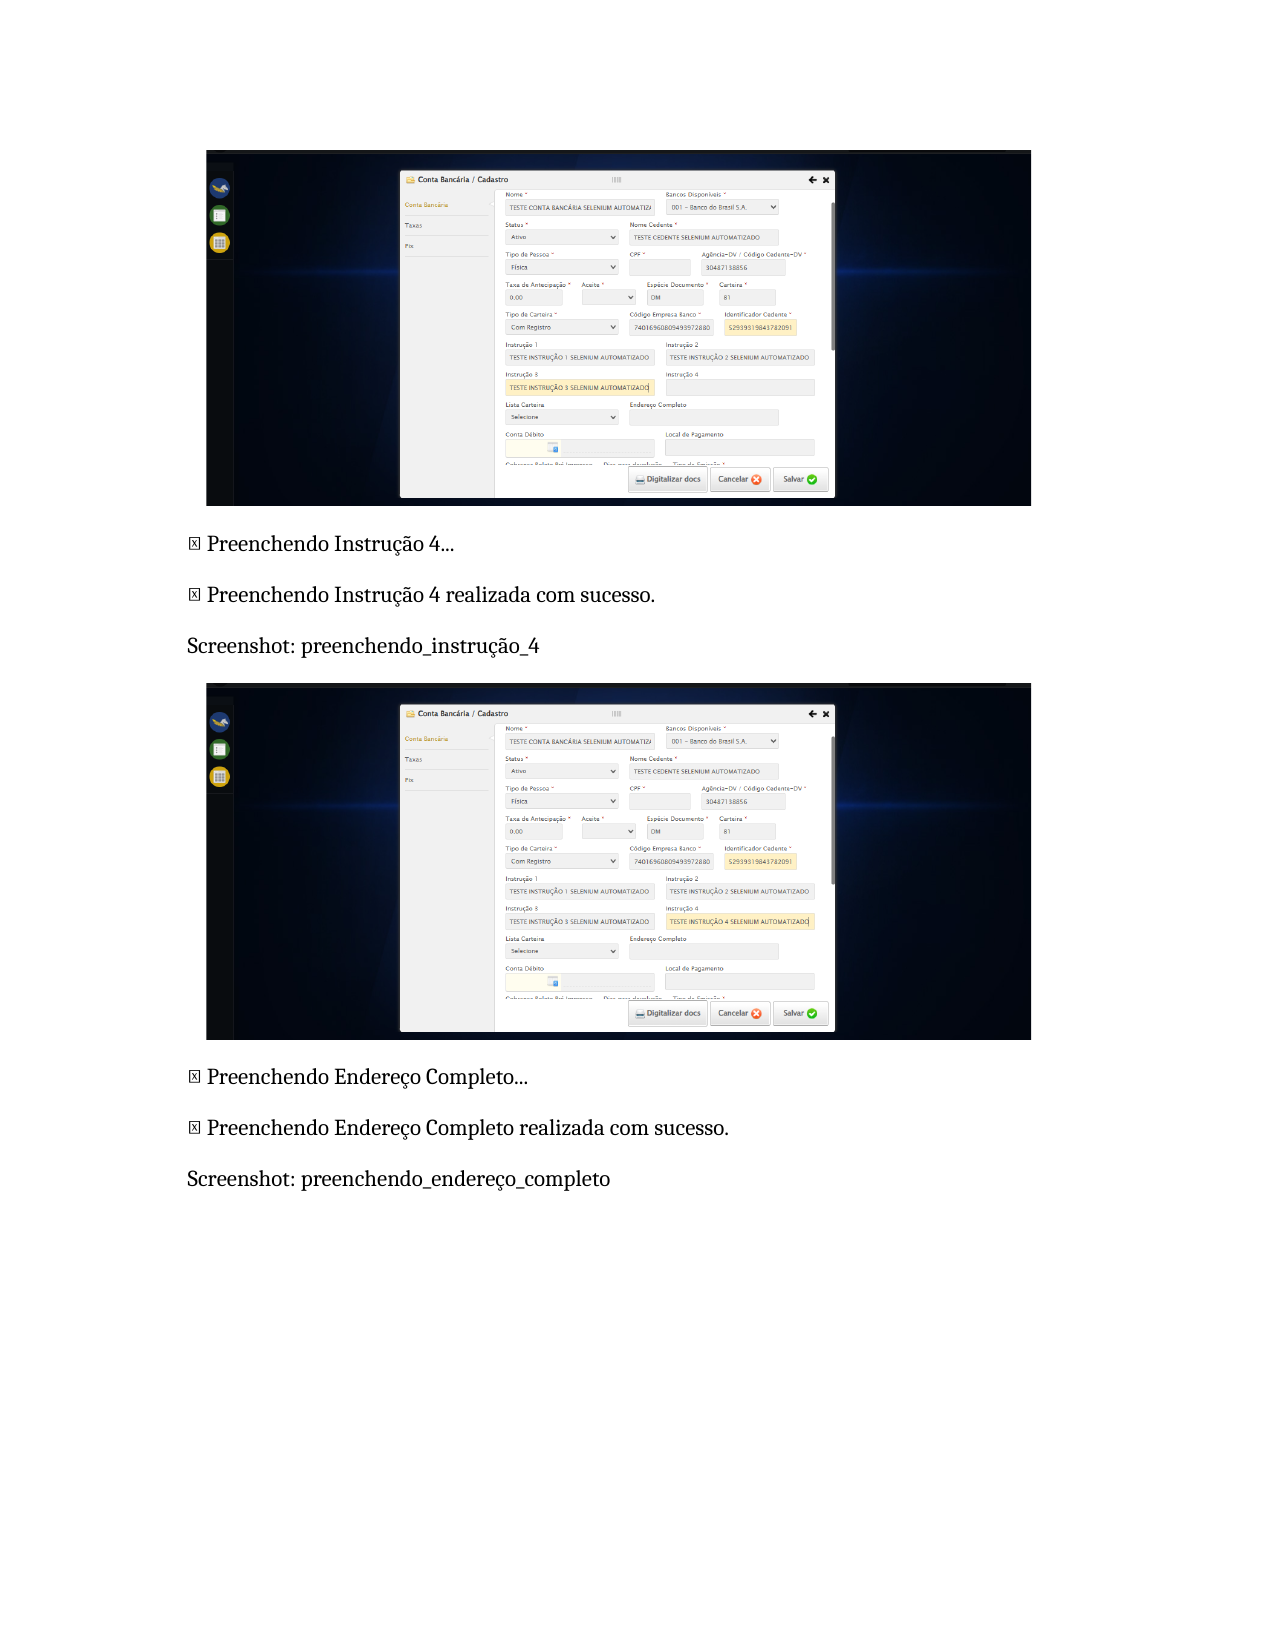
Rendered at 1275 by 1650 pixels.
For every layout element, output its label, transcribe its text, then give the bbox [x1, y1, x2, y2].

text 🔄 Preenchendo Endereço Completo... [187, 1064, 1087, 1090]
text Screenshot: preenchendo_endereço_completo [187, 1166, 1087, 1192]
text 🔄 Preenchendo Instrução 4... [187, 530, 1087, 557]
picture [206, 150, 1032, 506]
text ✅ Preenchendo Instrução 4 realizada com sucesso. [187, 581, 1087, 608]
picture [206, 683, 1032, 1040]
text Screenshot: preenchendo_instrução_4 [187, 632, 1087, 659]
text ✅ Preenchendo Endereço Completo realizada com sucesso. [187, 1115, 1087, 1141]
